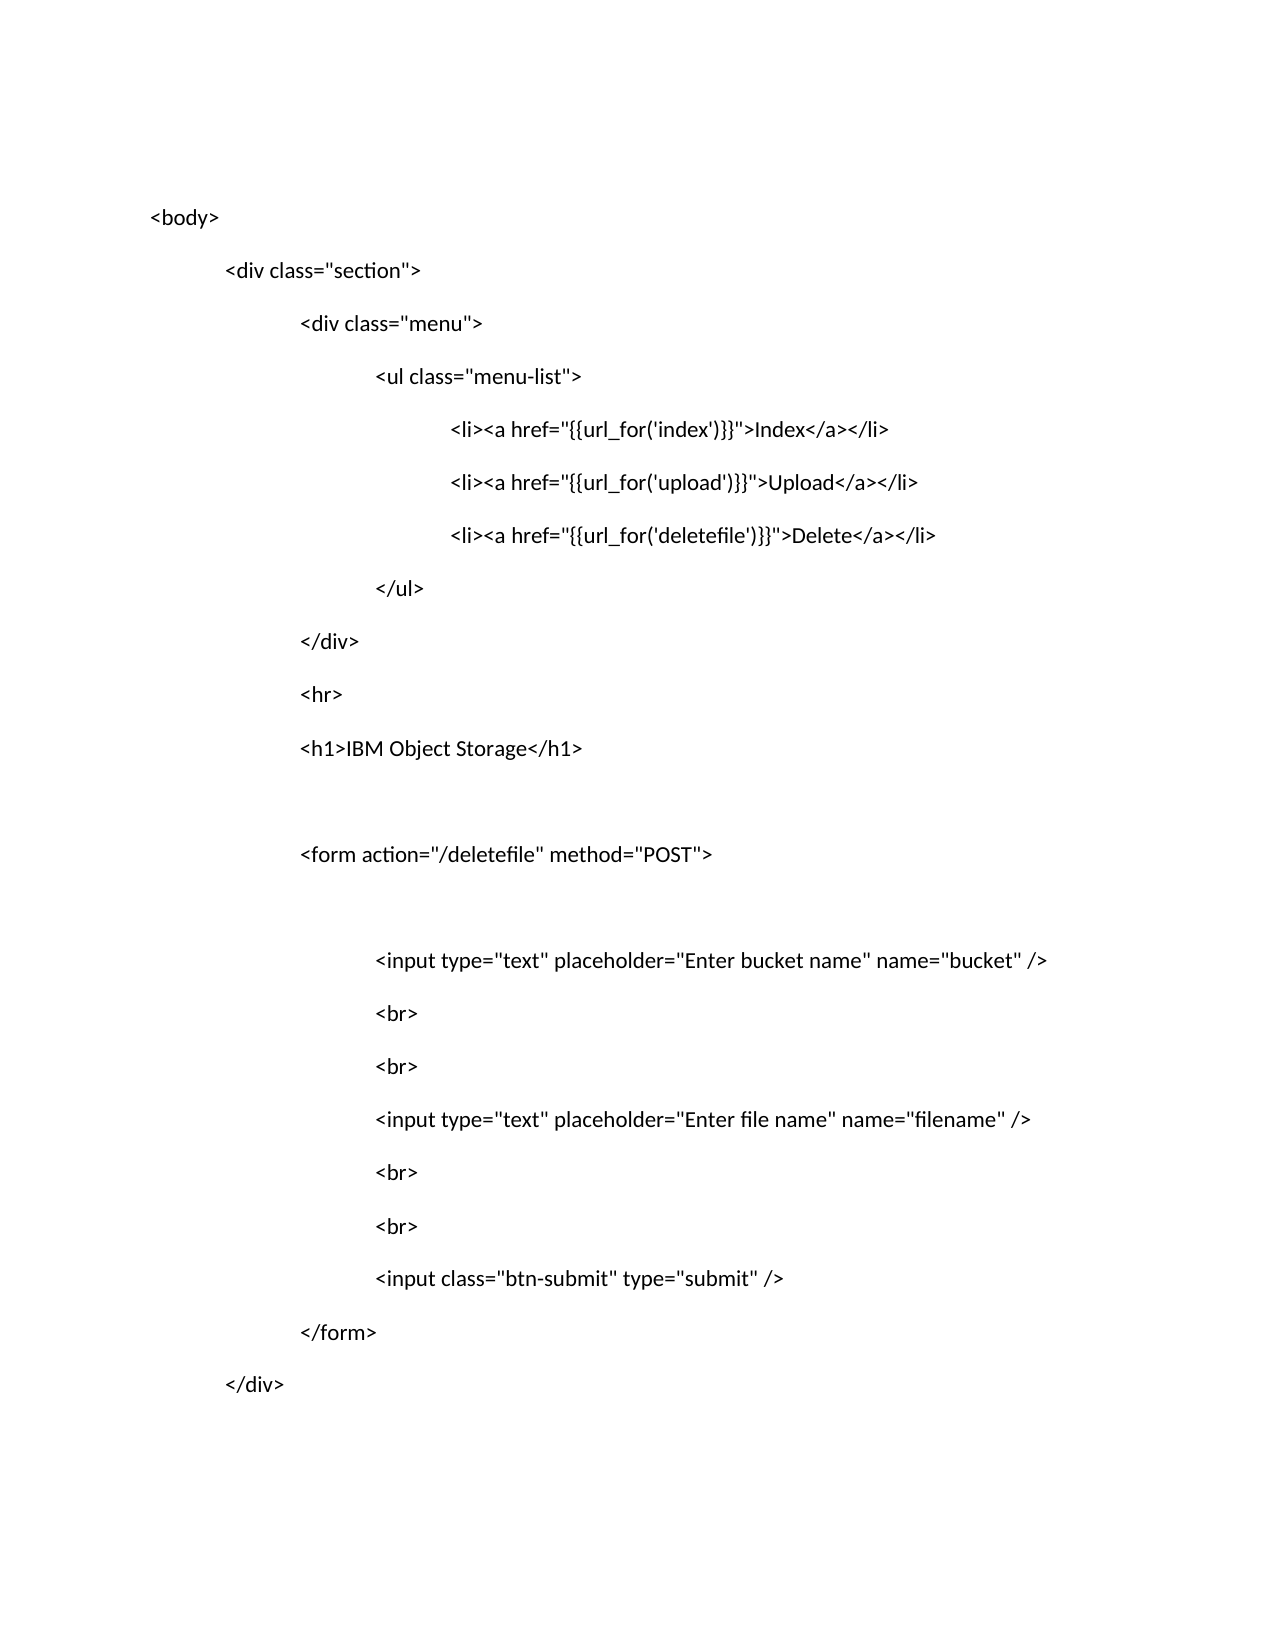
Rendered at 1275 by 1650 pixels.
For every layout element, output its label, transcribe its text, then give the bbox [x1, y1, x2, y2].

text <body> [150, 203, 1117, 231]
text </form> [300, 1318, 1117, 1346]
text <h1>IBM Object Storage</h1> [299, 734, 1117, 762]
text <br> [375, 999, 1117, 1027]
text <input class="btn-submit" type="submit" /> [375, 1264, 1117, 1292]
text <li><a href="{{url_for('deletefile')}}">Delete</a></li> [450, 521, 1117, 549]
text <div class="section"> [225, 256, 1117, 284]
text <ul class="menu-list"> [375, 362, 1117, 390]
text <div class="menu"> [300, 309, 1117, 337]
text <form action="/deletefile" method="POST"> [300, 840, 1117, 868]
text <input type="text" placeholder="Enter file name" name="filename" /> [375, 1105, 1117, 1133]
text <input type="text" placeholder="Enter bucket name" name="bucket" /> [375, 946, 1117, 974]
text <li><a href="{{url_for('index')}}">Index</a></li> [450, 415, 1117, 443]
text <br> [375, 1212, 1117, 1240]
text <br> [375, 1052, 1117, 1080]
text <br> [375, 1158, 1117, 1186]
text </ul> [375, 574, 1117, 602]
text <li><a href="{{url_for('upload')}}">Upload</a></li> [450, 468, 1117, 496]
text <hr> [300, 680, 1117, 708]
text </div> [225, 1371, 1117, 1399]
text </div> [300, 627, 1117, 655]
